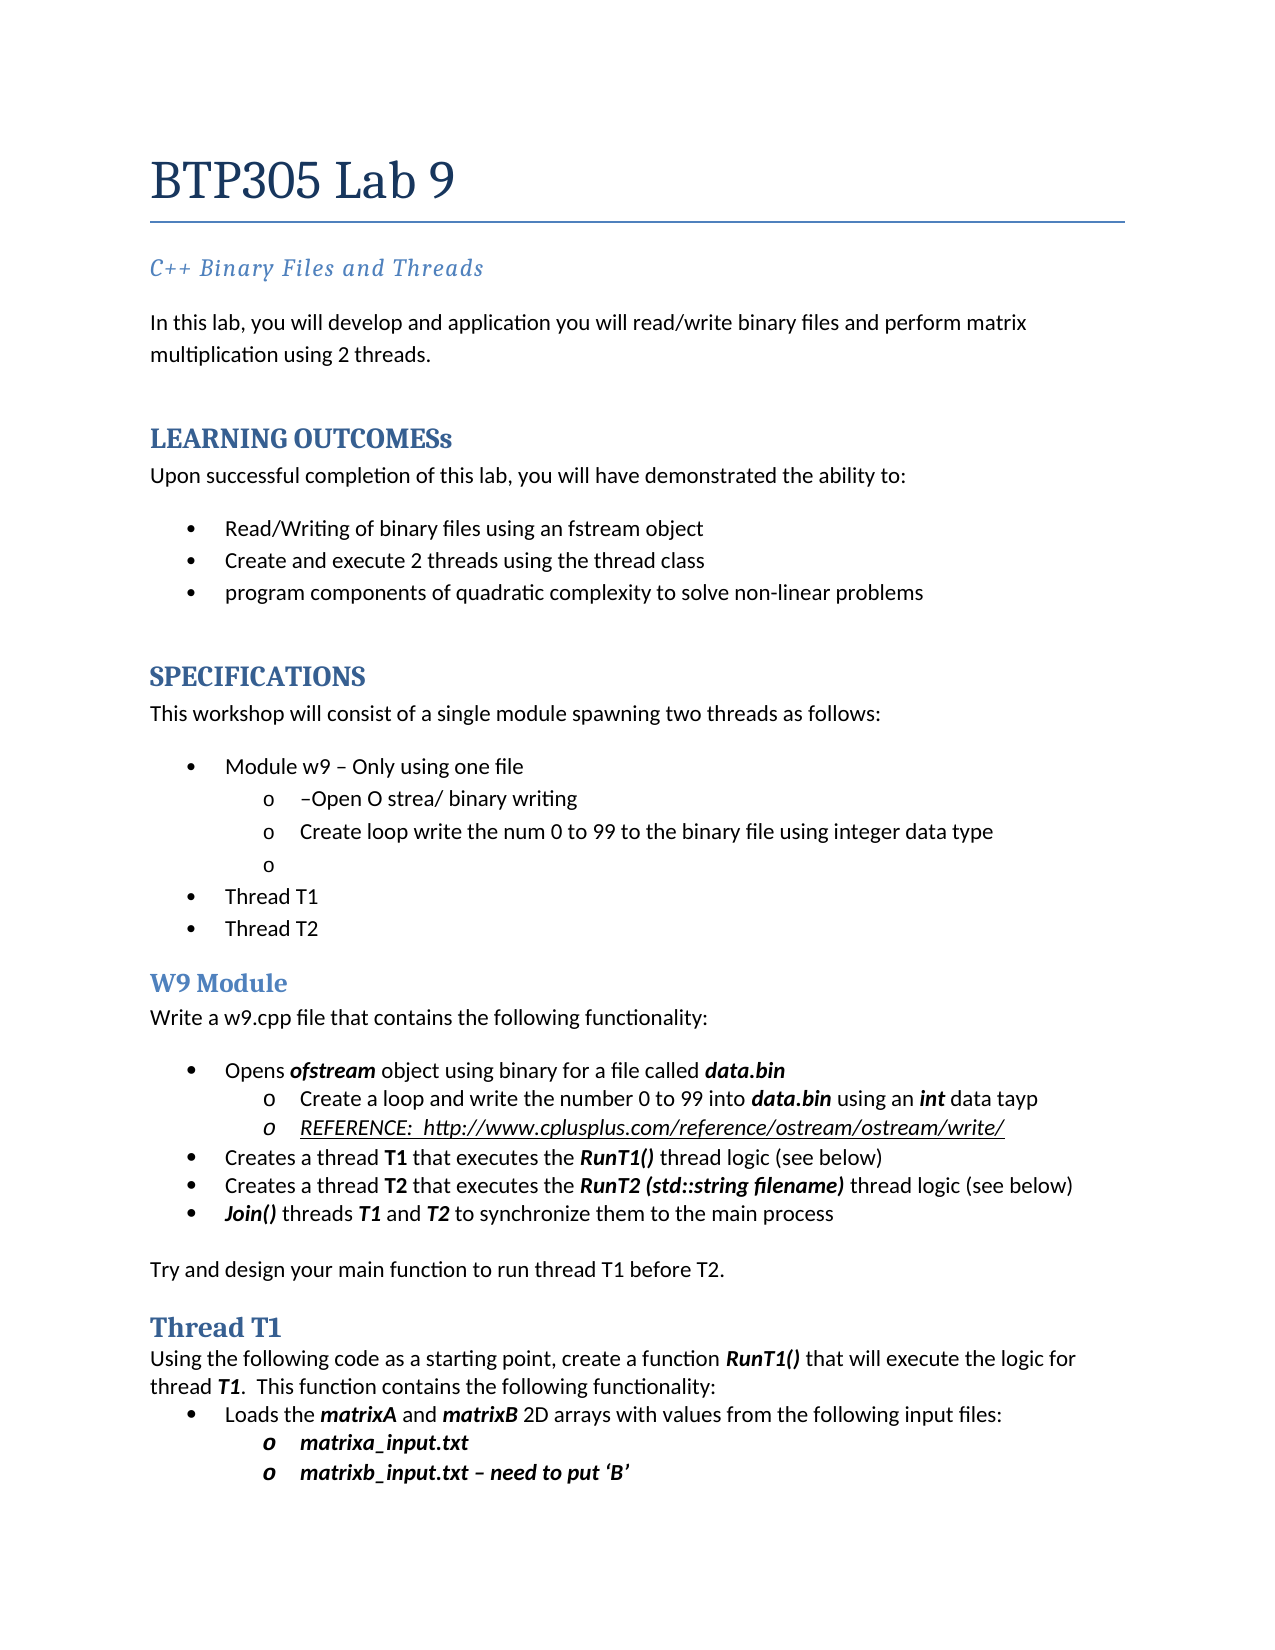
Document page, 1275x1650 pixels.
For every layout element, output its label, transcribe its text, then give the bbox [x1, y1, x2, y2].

text In this lab, you will develop and application you will read/write binary files and perform matrix multiplication using 2 threads. [150, 308, 1125, 368]
list Opens ofstream object using binary for a file called data.bin [187, 1056, 1125, 1084]
list –Open O strea/ binary writing [262, 784, 1125, 813]
text Upon successful completion of this lab, you will have demonstrated the ability to: [150, 461, 1125, 489]
list Create loop write the num 0 to 99 to the binary file using integer data type [262, 817, 1125, 845]
list Read/Writing of binary files using an fstream object [187, 514, 1125, 542]
subtitle C++ Binary Files and Threads [150, 254, 1125, 283]
list Creates a thread T1 that executes the RunT1() thread logic (see below) [187, 1143, 1125, 1171]
list Join() threads T1 and T2 to synchronize them to the main process [187, 1199, 1125, 1227]
list Thread T2 [187, 914, 1125, 943]
list Create a loop and write the number 0 to 99 into data.bin using an int data tayp [262, 1084, 1125, 1113]
subtitle LEARNING OUTCOMESs [150, 422, 1125, 456]
text Using the following code as a starting point, create a function RunT1() that will execute the logic for thread T1. This function contains the following functionality: [150, 1344, 1125, 1400]
text This workshop will consist of a single module spawning two threads as follows: [150, 699, 1125, 727]
list matrixb_input.txt – need to put ‘B’ [262, 1458, 1125, 1487]
text Write a w9.cpp file that contains the following functionality: [150, 1003, 1125, 1031]
subtitle W9 Module [150, 968, 1125, 999]
text Try and design your main function to run thread T1 before T2. [150, 1255, 1125, 1283]
list Create and execute 2 threads using the thread class [187, 546, 1125, 574]
list matrixa_input.txt [262, 1428, 1125, 1458]
list Thread T1 [187, 882, 1125, 910]
title BTP305 Lab 9 [150, 150, 1125, 221]
subtitle Thread T1 [150, 1311, 1125, 1344]
list Creates a thread T2 that executes the RunT2 (std::string filename) thread logic (see below) [187, 1171, 1125, 1199]
list program components of quadratic complexity to solve non-linear problems [187, 578, 1125, 606]
list Loads the matrixA and matrixB 2D arrays with values from the following input files: [187, 1400, 1125, 1428]
list Module w9 – Only using one file [187, 752, 1125, 780]
subtitle SPECIFICATIONS [150, 660, 1125, 694]
list REFERENCE: http://www.cplusplus.com/reference/ostream/ostream/write/ [262, 1113, 1125, 1143]
